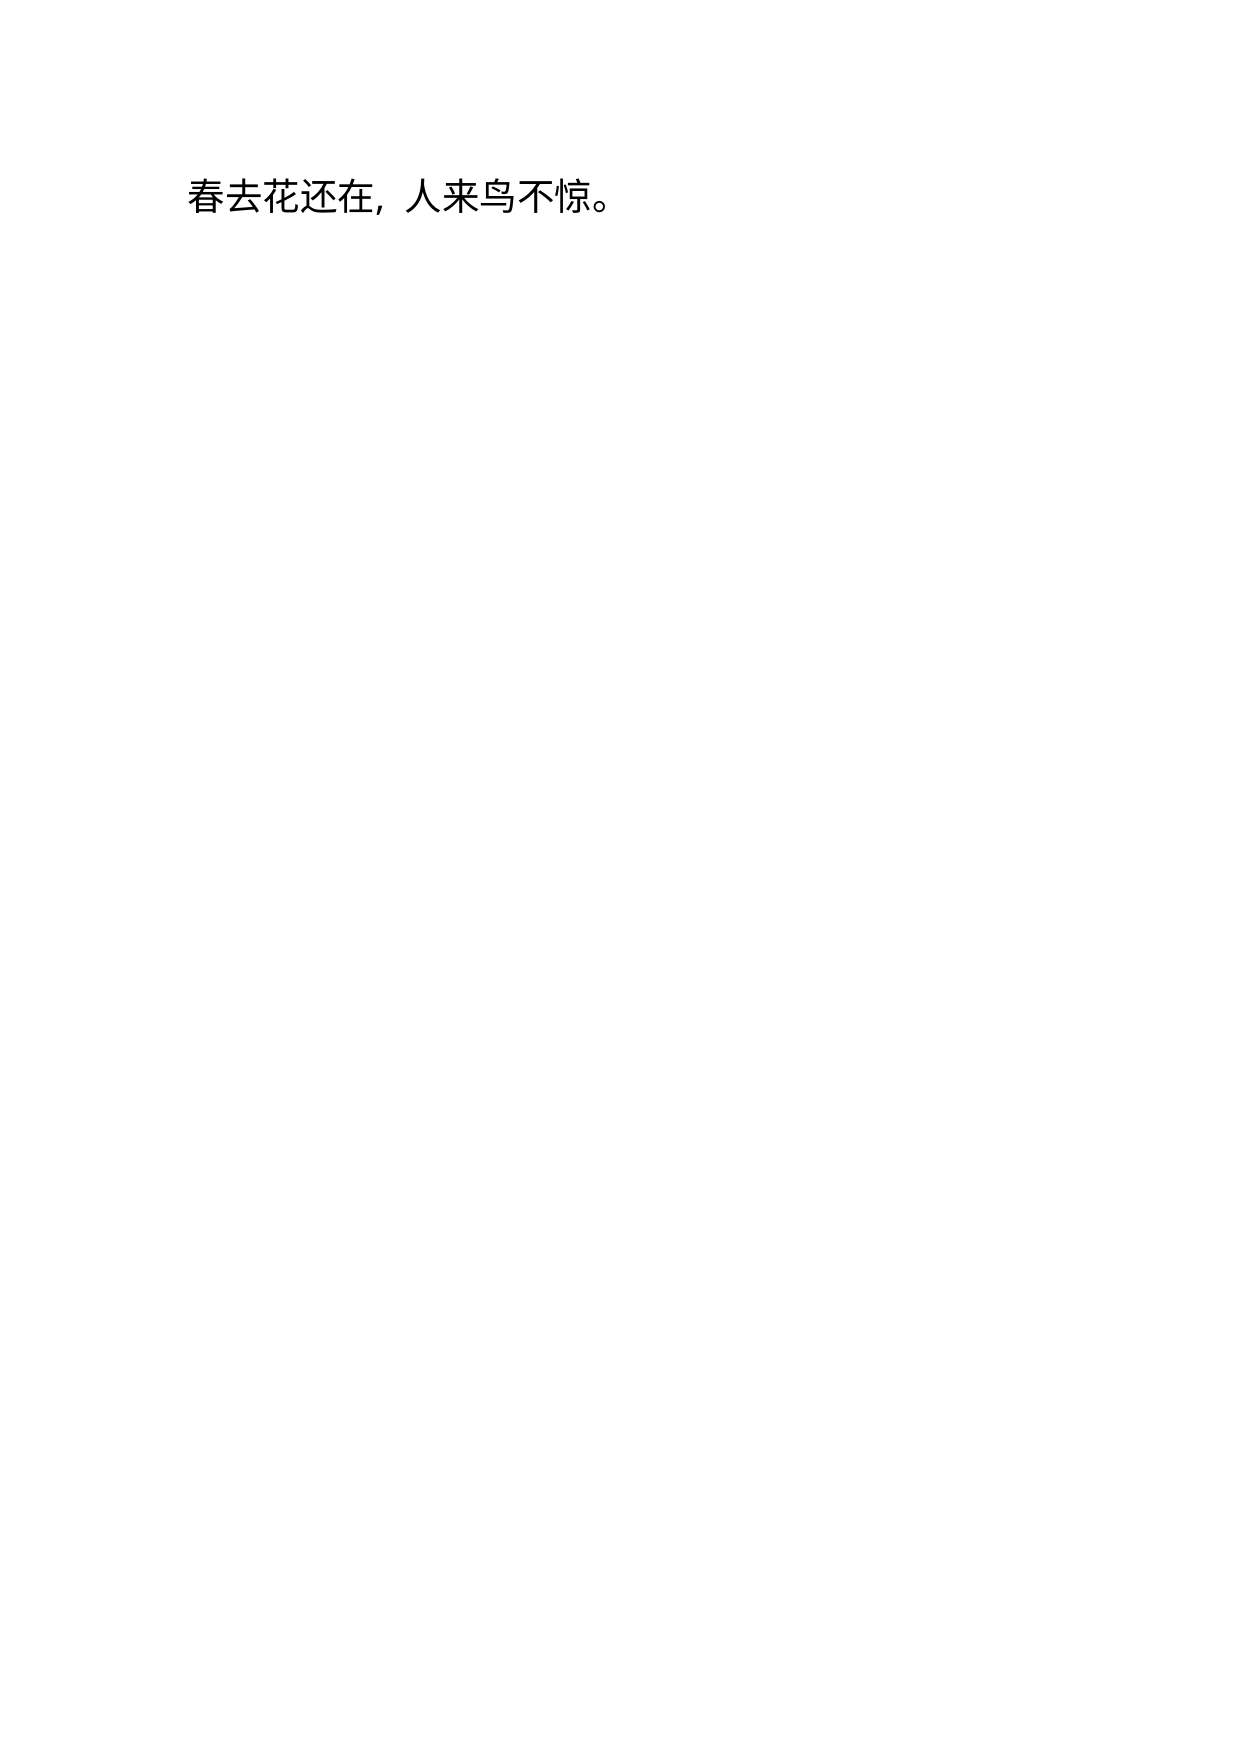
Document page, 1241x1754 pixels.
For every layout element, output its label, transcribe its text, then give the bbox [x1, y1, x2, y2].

text 春去花还在, 人来鸟不惊。 [187, 162, 1045, 227]
